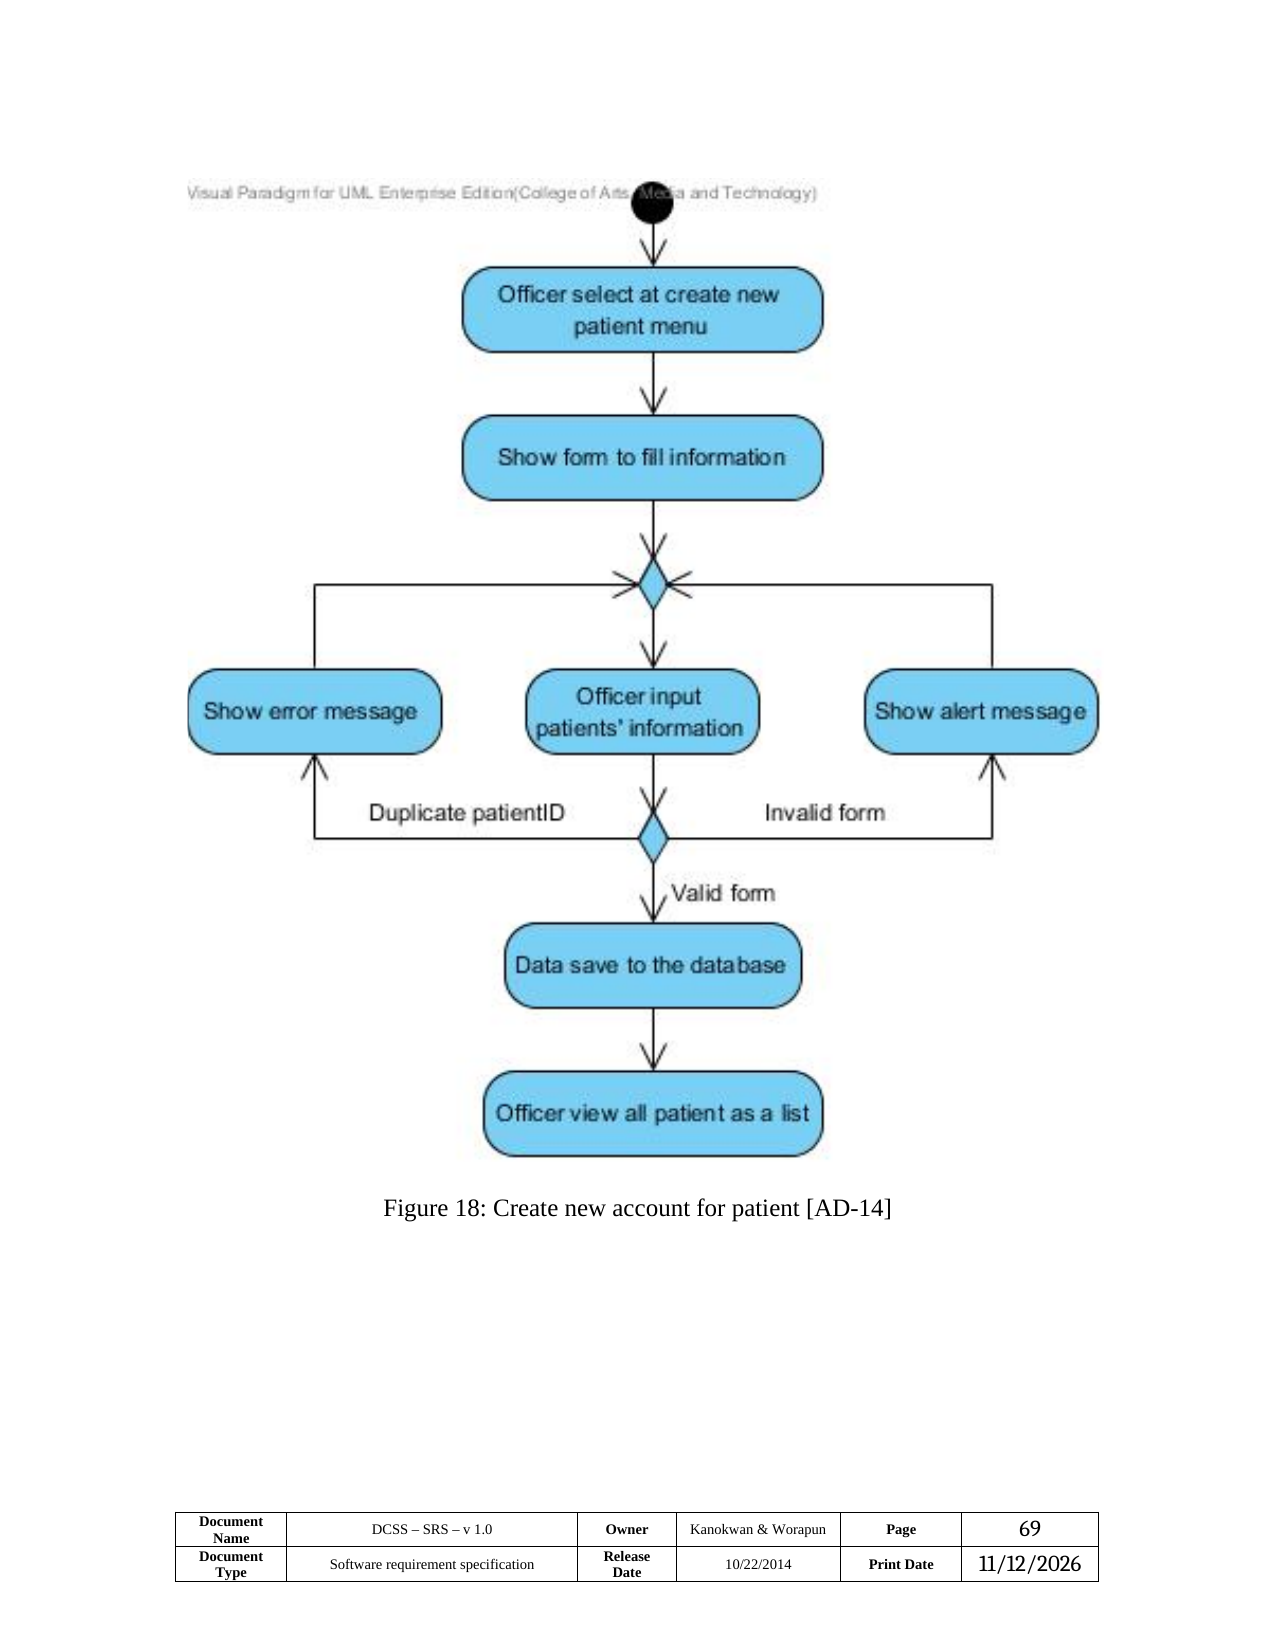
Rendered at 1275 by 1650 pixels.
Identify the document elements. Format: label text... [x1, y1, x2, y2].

picture [187, 178, 1106, 1164]
text Figure 18: Create new account for patient [AD-14] [187, 1193, 1087, 1221]
